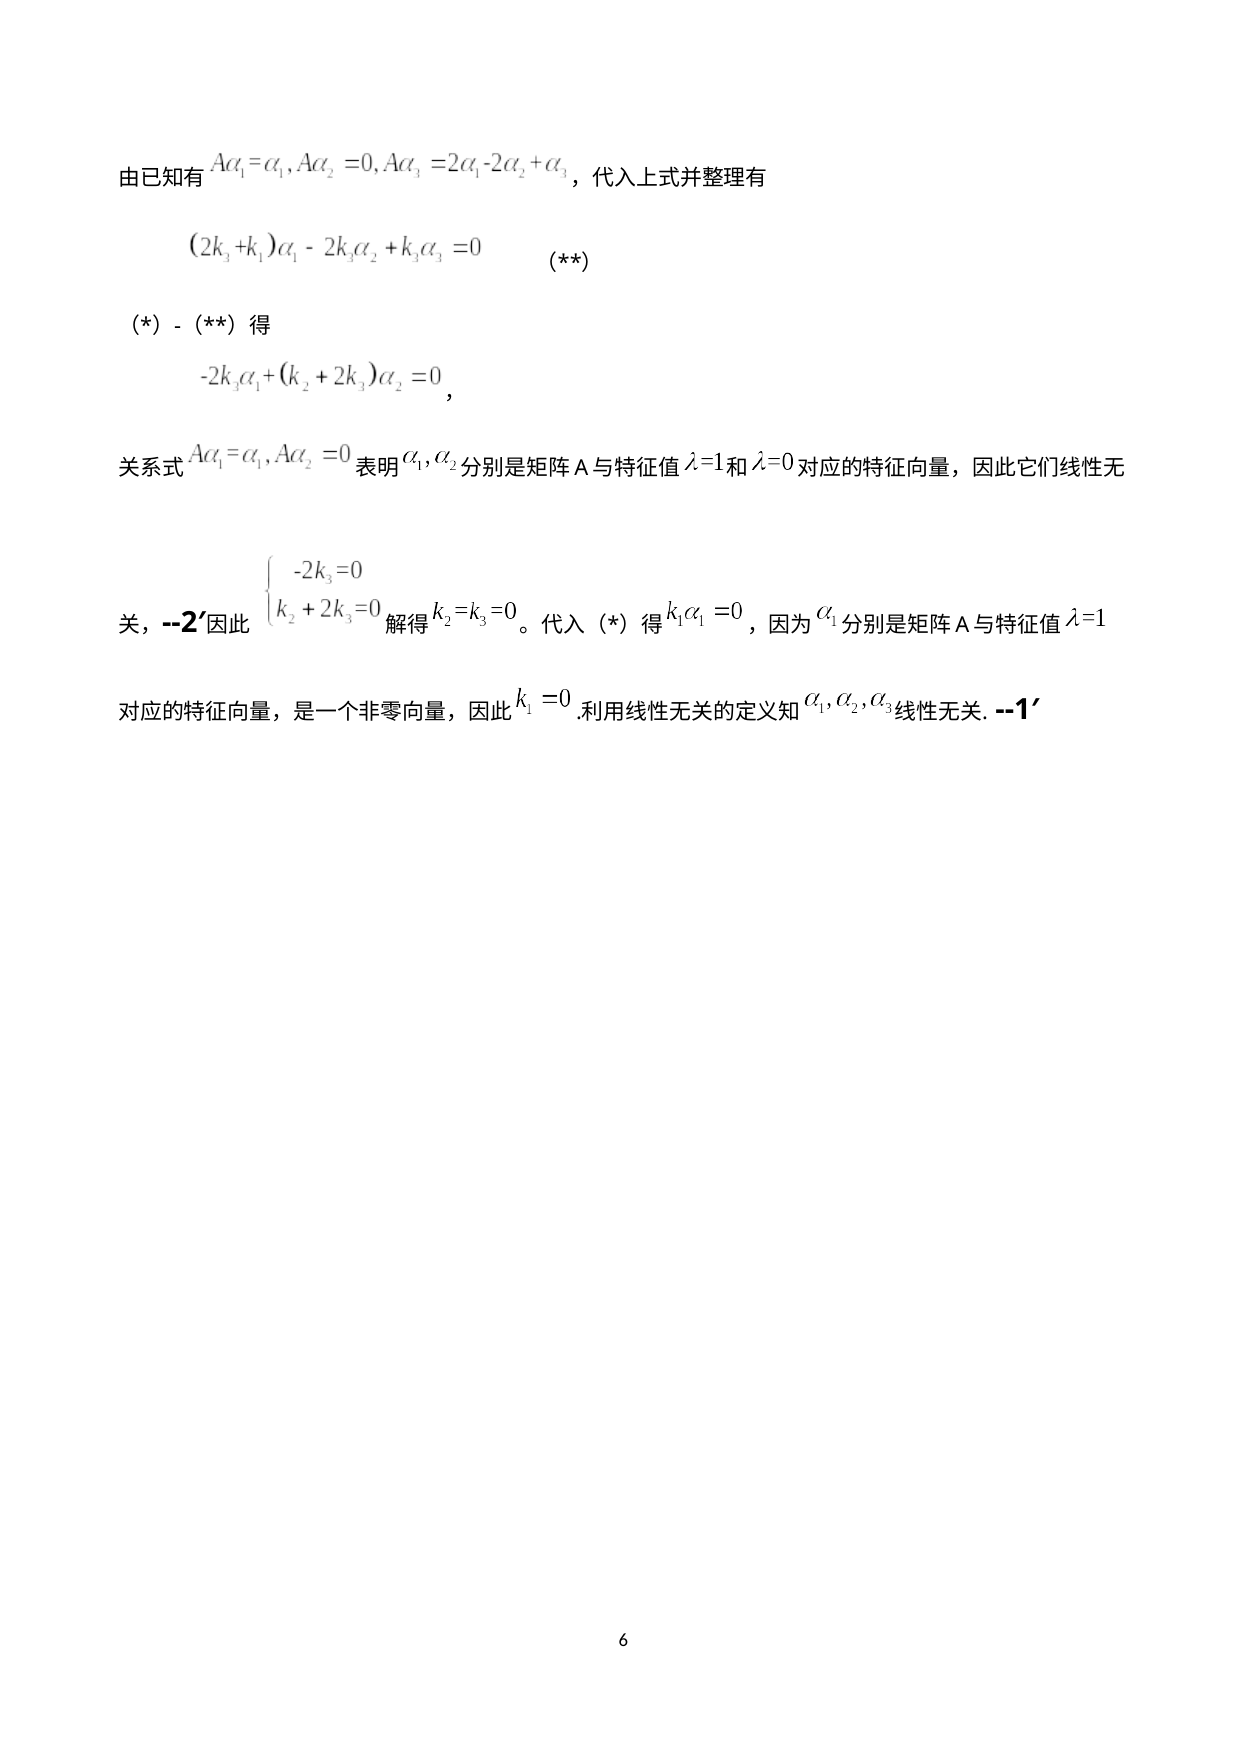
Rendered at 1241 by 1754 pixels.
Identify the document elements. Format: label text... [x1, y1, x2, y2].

text 关系式表明分别是矩阵A与特征值和对应的特征向量，因此它们线性无关，--2′因此 解得。代入（*）得，因为分别是矩阵A与特征值对应的特征向量，是一个非零向量，因此.利用线性无关的定义知线性无关. --1′ [118, 437, 1128, 745]
text （**） [118, 227, 1128, 292]
text （*）-（**）得 [118, 307, 1128, 340]
text ， [118, 356, 1128, 421]
text 由已知有，代入上式并整理有 [118, 146, 1128, 211]
